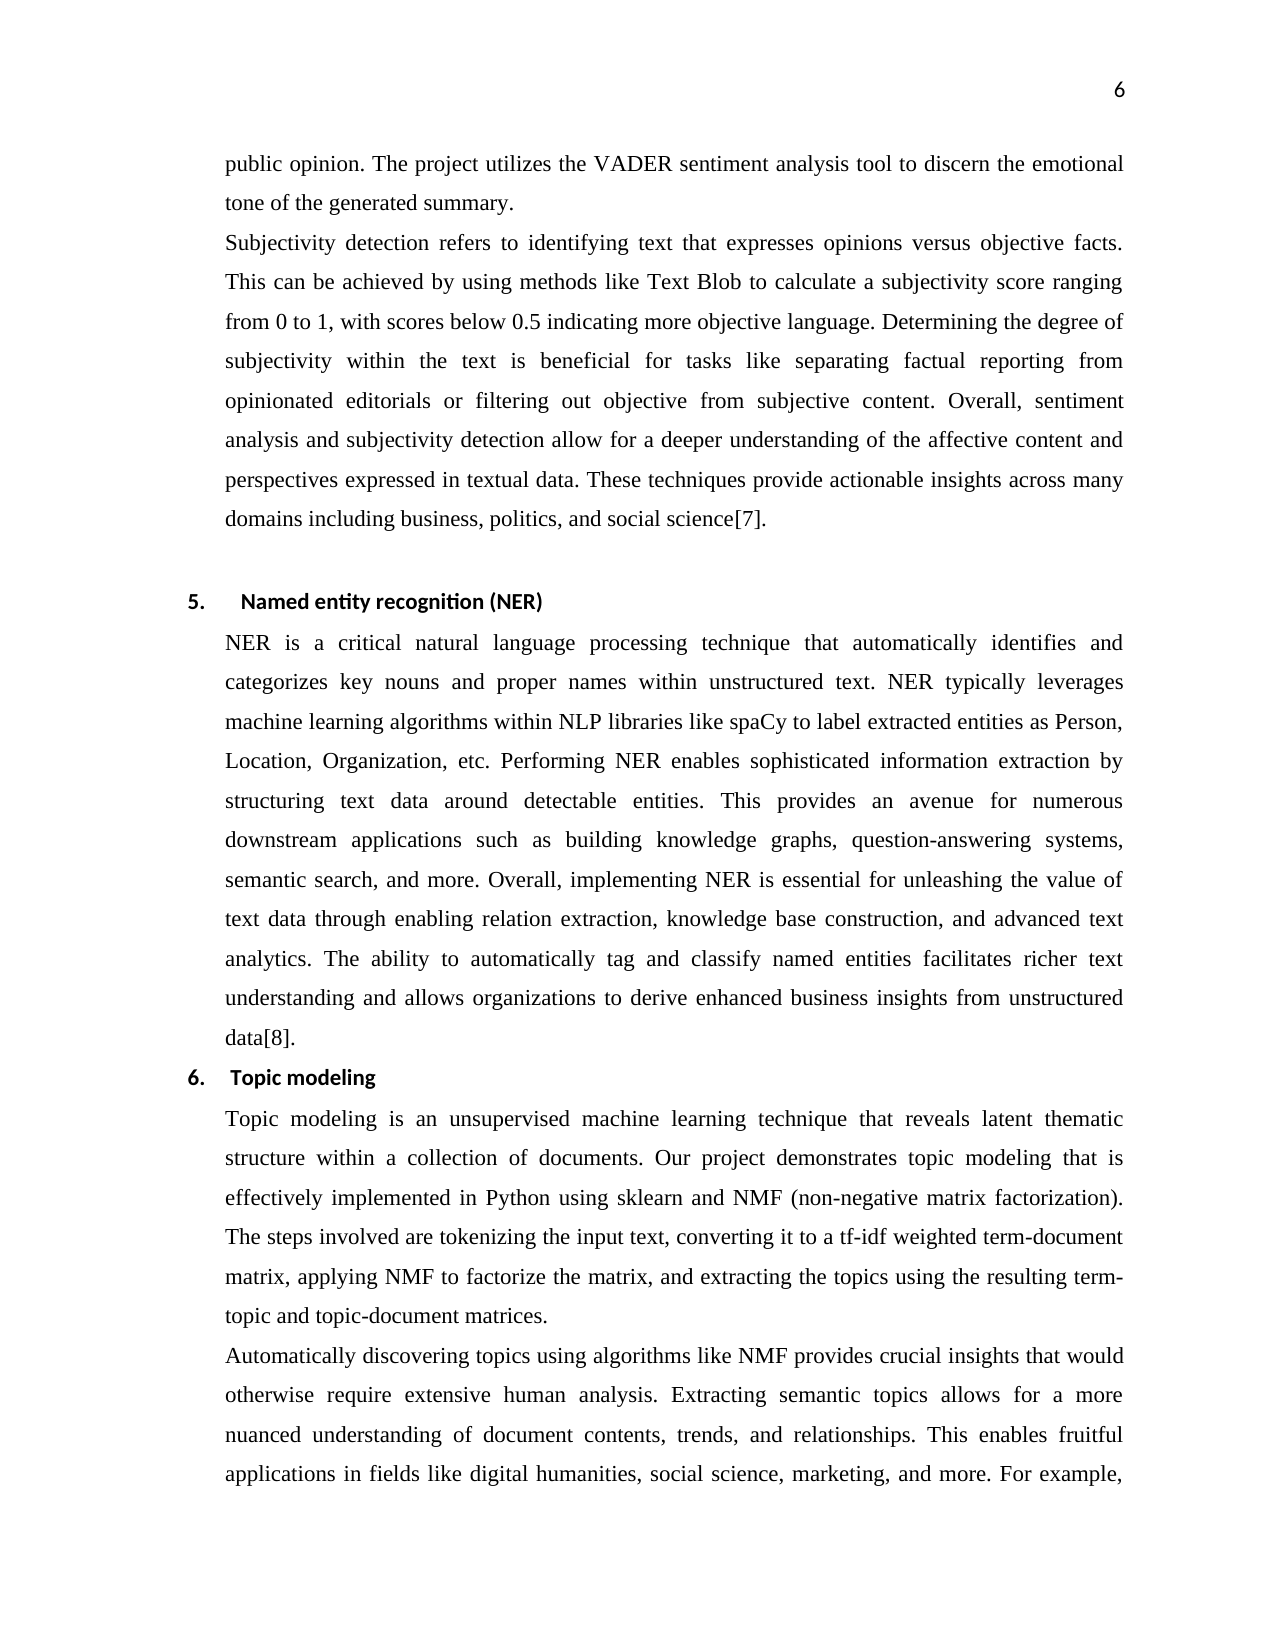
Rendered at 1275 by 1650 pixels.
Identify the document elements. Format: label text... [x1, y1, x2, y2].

text Subjectivity detection refers to identifying text that expresses opinions versus objective facts. This can be achieved by using methods like Text Blob to calculate a subjectivity score ranging from 0 to 1, with scores below 0.5 indicating more objective language. Determining the degree of subjectivity within the text is beneficial for tasks like separating factual reporting from opinionated editorials or filtering out objective from subjective content. Overall, sentiment analysis and subjectivity detection allow for a deeper understanding of the affective content and perspectives expressed in textual data. These techniques provide actionable insights across many domains including business, politics, and social science[7]. [225, 229, 1125, 532]
text Topic modeling is an unsupervised machine learning technique that reveals latent thematic structure within a collection of documents. Our project demonstrates topic modeling that is effectively implemented in Python using sklearn and NMF (non-negative matrix factorization). The steps involved are tokenizing the input text, converting it to a tf-idf weighted term-document matrix, applying NMF to factorize the matrix, and extracting the topics using the resulting term-topic and topic-document matrices. [225, 1105, 1125, 1329]
list Named entity recognition (NER) [187, 587, 1125, 615]
text NER is a critical natural language processing technique that automatically identifies and categorizes key nouns and proper names within unstructured text. NER typically leverages machine learning algorithms within NLP libraries like spaCy to label extracted entities as Person, Location, Organization, etc. Performing NER enables sophisticated information extraction by structuring text data around detectable entities. This provides an avenue for numerous downstream applications such as building knowledge graphs, question-answering systems, semantic search, and more. Overall, implementing NER is essential for unleashing the value of text data through enabling relation extraction, knowledge base construction, and advanced text analytics. The ability to automatically tag and classify named entities facilitates richer text understanding and allows organizations to derive enhanced business insights from unstructured data[8]. [225, 629, 1125, 1050]
list Topic modeling [187, 1063, 1125, 1091]
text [225, 1342, 1125, 1487]
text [225, 150, 1125, 216]
